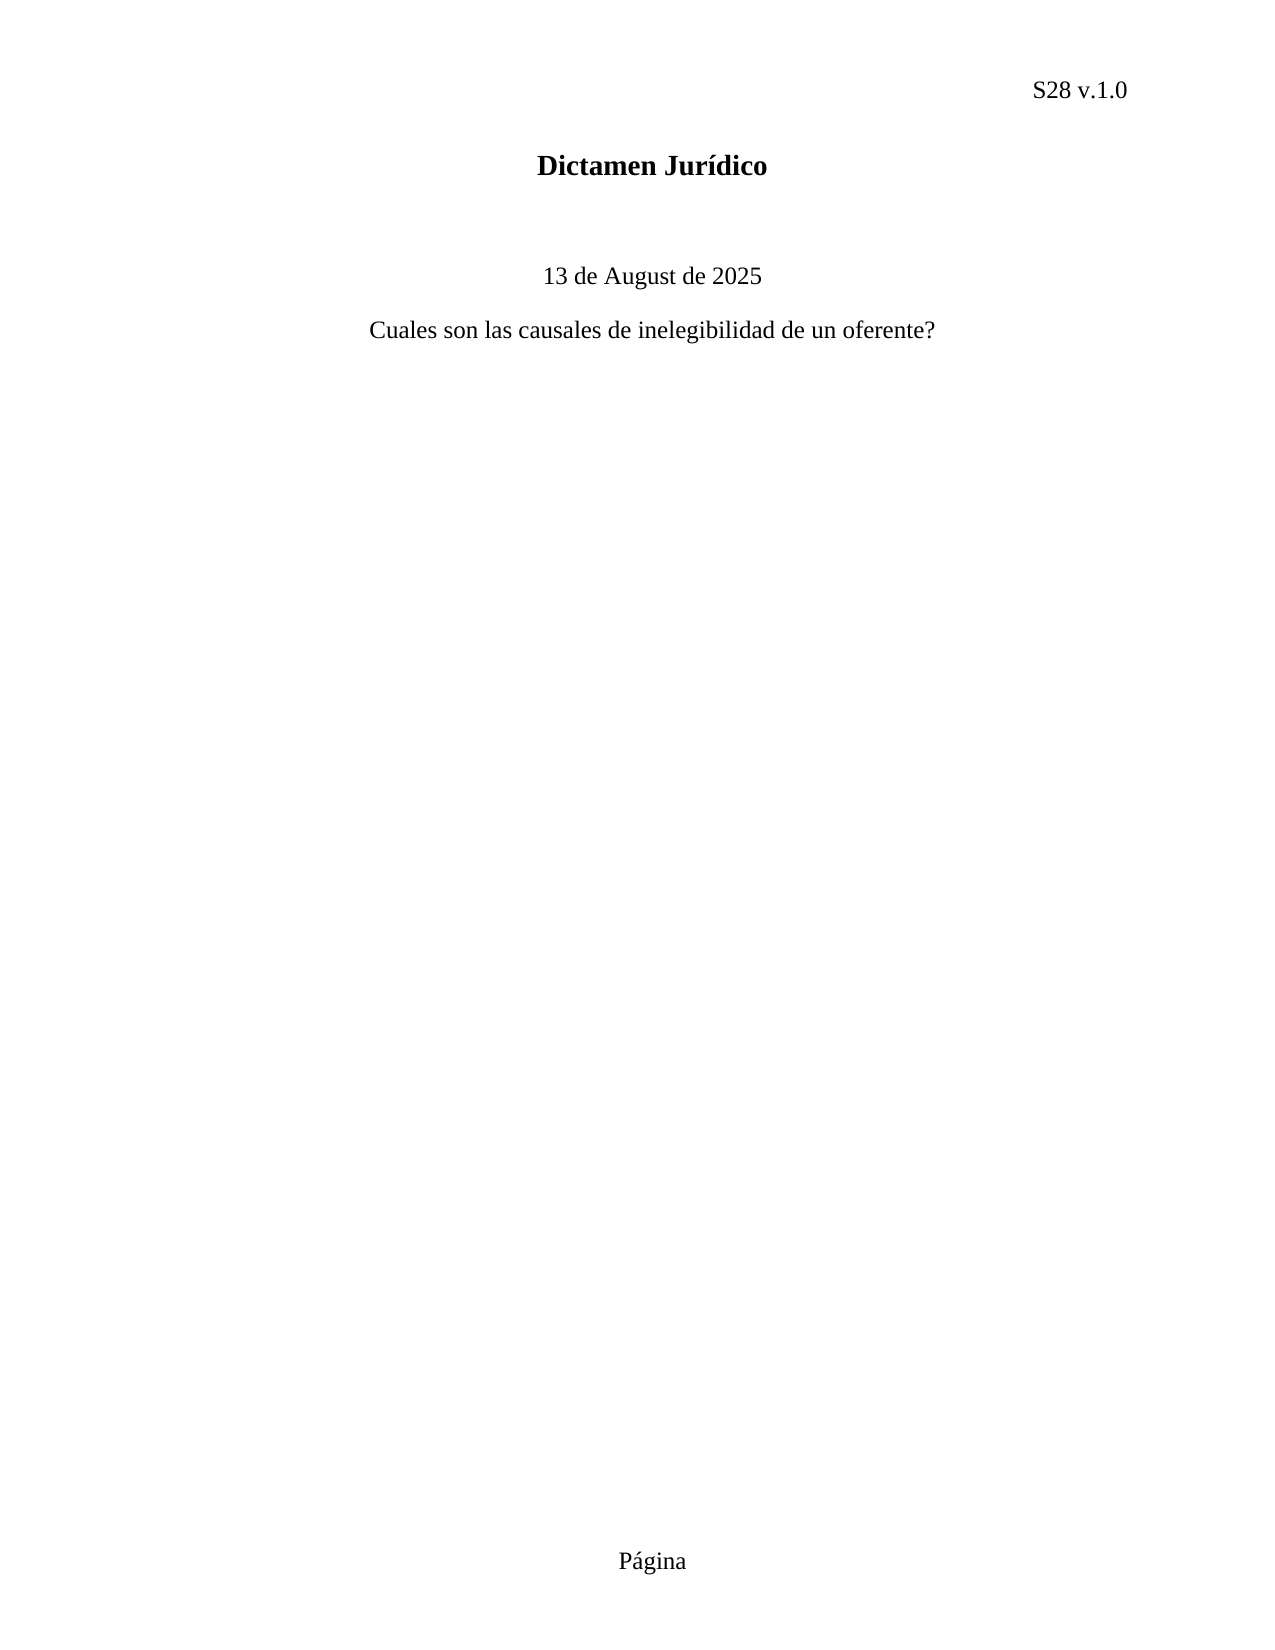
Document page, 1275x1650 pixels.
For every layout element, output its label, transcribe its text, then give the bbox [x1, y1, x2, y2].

text Dictamen Jurídico [177, 148, 1127, 181]
text Cuales son las causales de inelegibilidad de un oferente? [177, 315, 1127, 343]
text 13 de August de 2025 [177, 261, 1127, 289]
